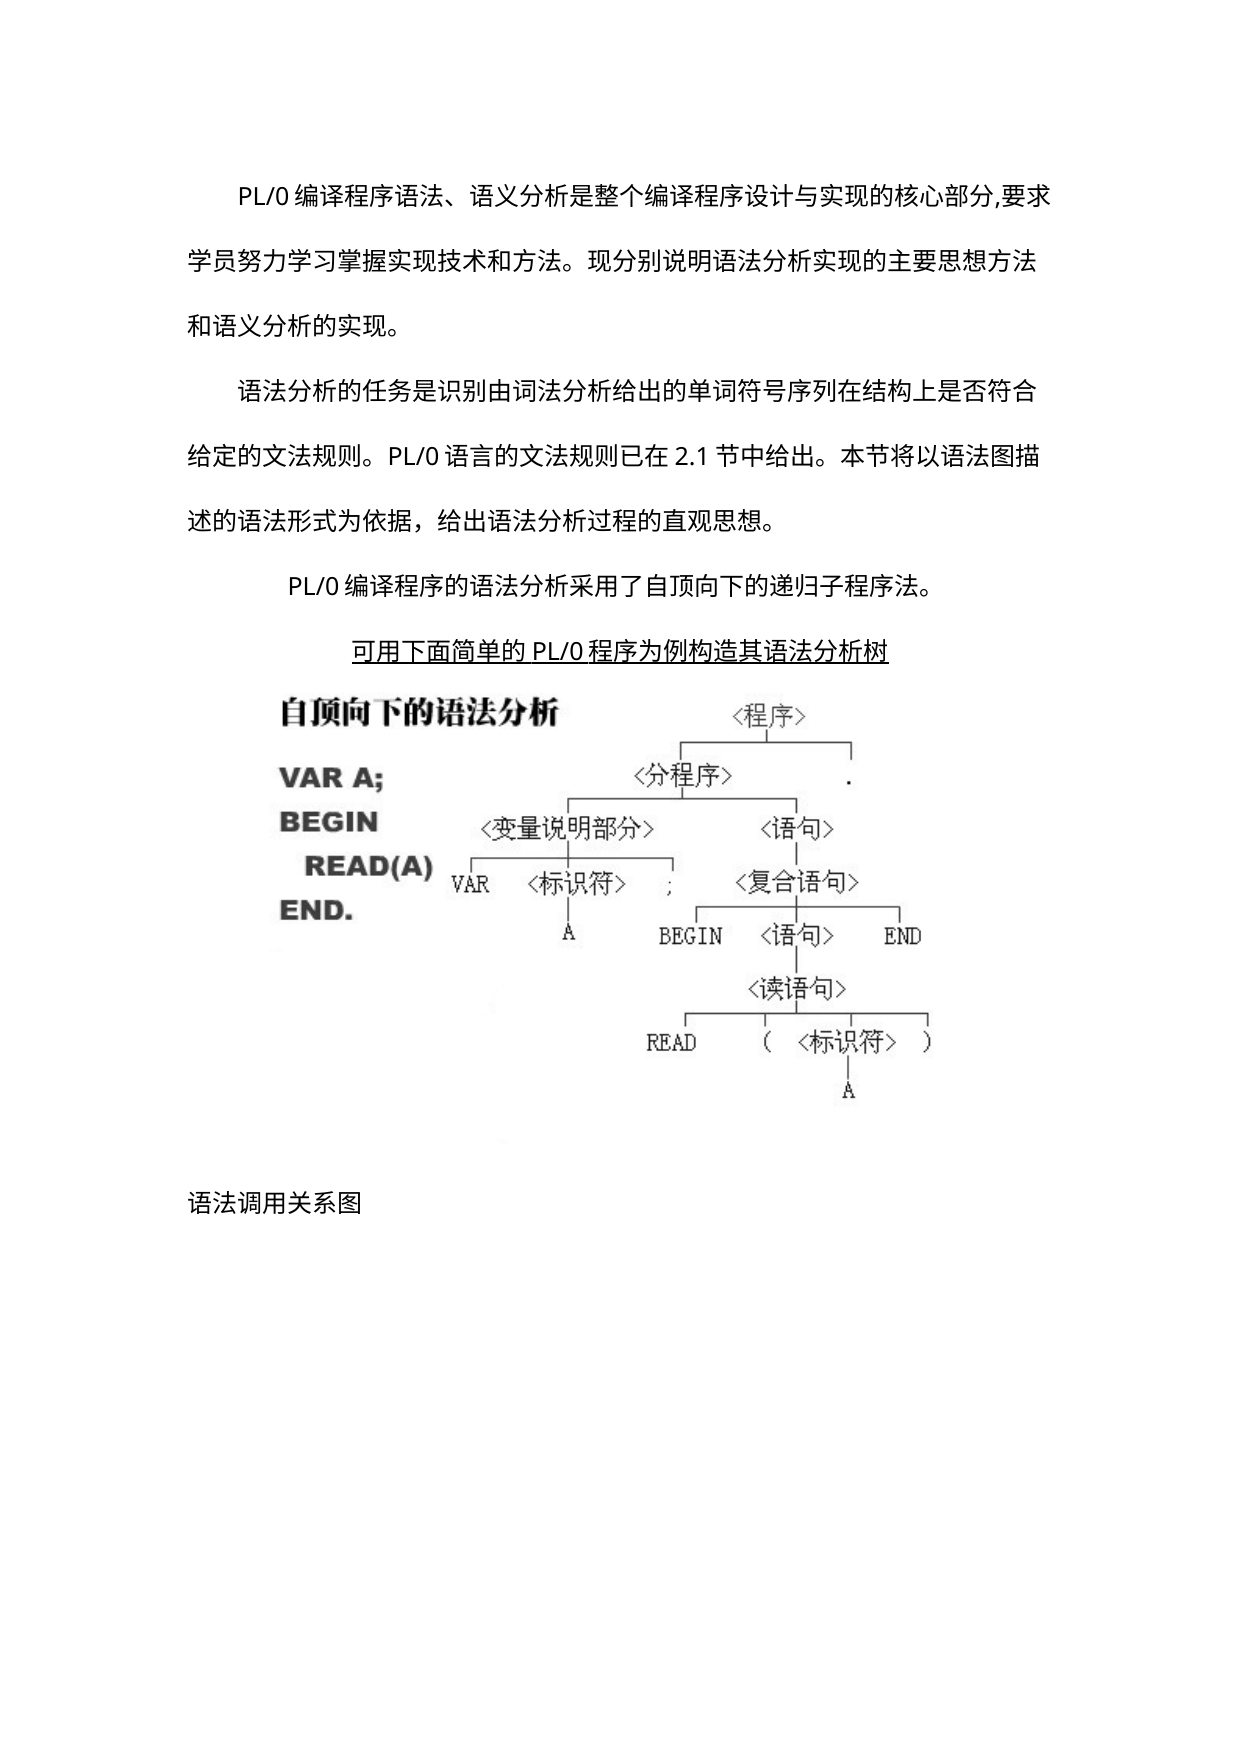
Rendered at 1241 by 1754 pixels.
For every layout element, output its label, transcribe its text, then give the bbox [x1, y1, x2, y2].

text PL/0编译程序的语法分析采用了自顶向下的递归子程序法。 [187, 552, 1053, 617]
text 语法调用关系图 [187, 1169, 1053, 1234]
picture [258, 682, 982, 1150]
text PL/0编译程序语法、语义分析是整个编译程序设计与实现的核心部分,要求学员努力学习掌握实现技术和方法。现分别说明语法分析实现的主要思想方法和语义分析的实现。 [187, 162, 1053, 357]
text 可用下面简单的PL/0程序为例构造其语法分析树 [187, 617, 1053, 682]
text 语法分析的任务是识别由词法分析给出的单词符号序列在结构上是否符合给定的文法规则。PL/0语言的文法规则已在2.1节中给出。本节将以语法图描述的语法形式为依据，给出语法分析过程的直观思想。 [187, 357, 1053, 552]
